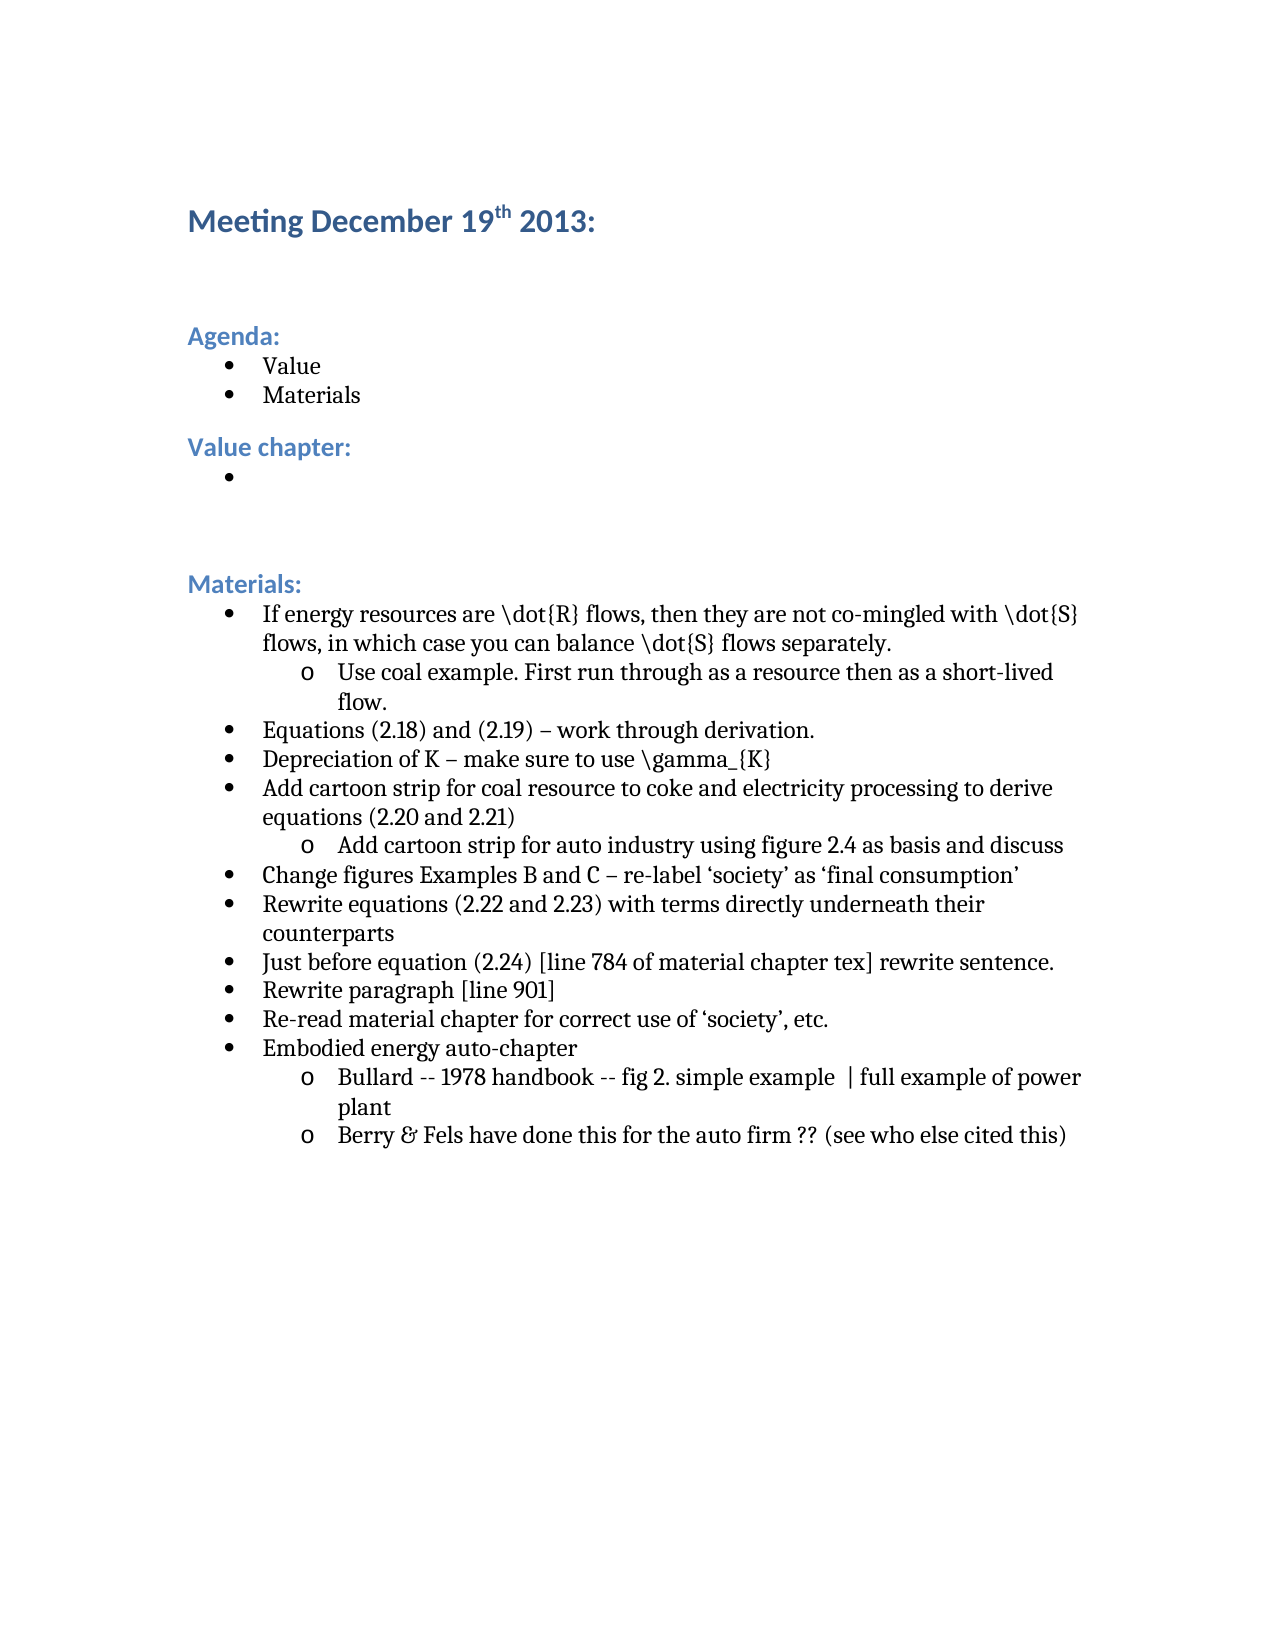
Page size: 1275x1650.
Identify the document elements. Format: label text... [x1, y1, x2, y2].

list Re-read material chapter for correct use of ‘society’, etc. [225, 1005, 1087, 1034]
list Use coal example. First run through as a resource then as a short-lived flow. [300, 657, 1087, 716]
subtitle Materials: [187, 567, 1087, 600]
list Value [225, 352, 1087, 381]
list Rewrite paragraph [line 901] [225, 976, 1087, 1005]
list Materials [225, 381, 1087, 409]
list Just before equation (2.24) [line 784 of material chapter tex] rewrite sentence. [225, 947, 1087, 976]
list Embodied energy auto-chapter [225, 1034, 1087, 1062]
list Berry & Fels have done this for the auto firm ?? (see who else cited this) [300, 1121, 1087, 1151]
list Bullard -- 1978 handbook -- fig 2. simple example | full example of power plant [300, 1062, 1087, 1121]
list If energy resources are \dot{R} flows, then they are not co-mingled with \dot{S} flows, in which case you can balance \dot{S} flows separately. [225, 600, 1087, 657]
subtitle Value chapter: [187, 430, 1087, 463]
list Add cartoon strip for auto industry using figure 2.4 as basis and discuss [300, 831, 1087, 861]
list Equations (2.18) and (2.19) – work through derivation. [225, 716, 1087, 745]
list Rewrite equations (2.22 and 2.23) with terms directly underneath their counterparts [225, 890, 1087, 947]
subtitle Meeting December 19th 2013: [187, 200, 1087, 241]
list Add cartoon strip for coal resource to coke and electricity processing to derive equations (2.20 and 2.21) [225, 774, 1087, 831]
subtitle Agenda: [187, 319, 1087, 352]
list Depreciation of K – make sure to use \gamma_{K} [225, 745, 1087, 774]
list Change figures Examples B and C – re-label ‘society’ as ‘final consumption’ [225, 861, 1087, 890]
